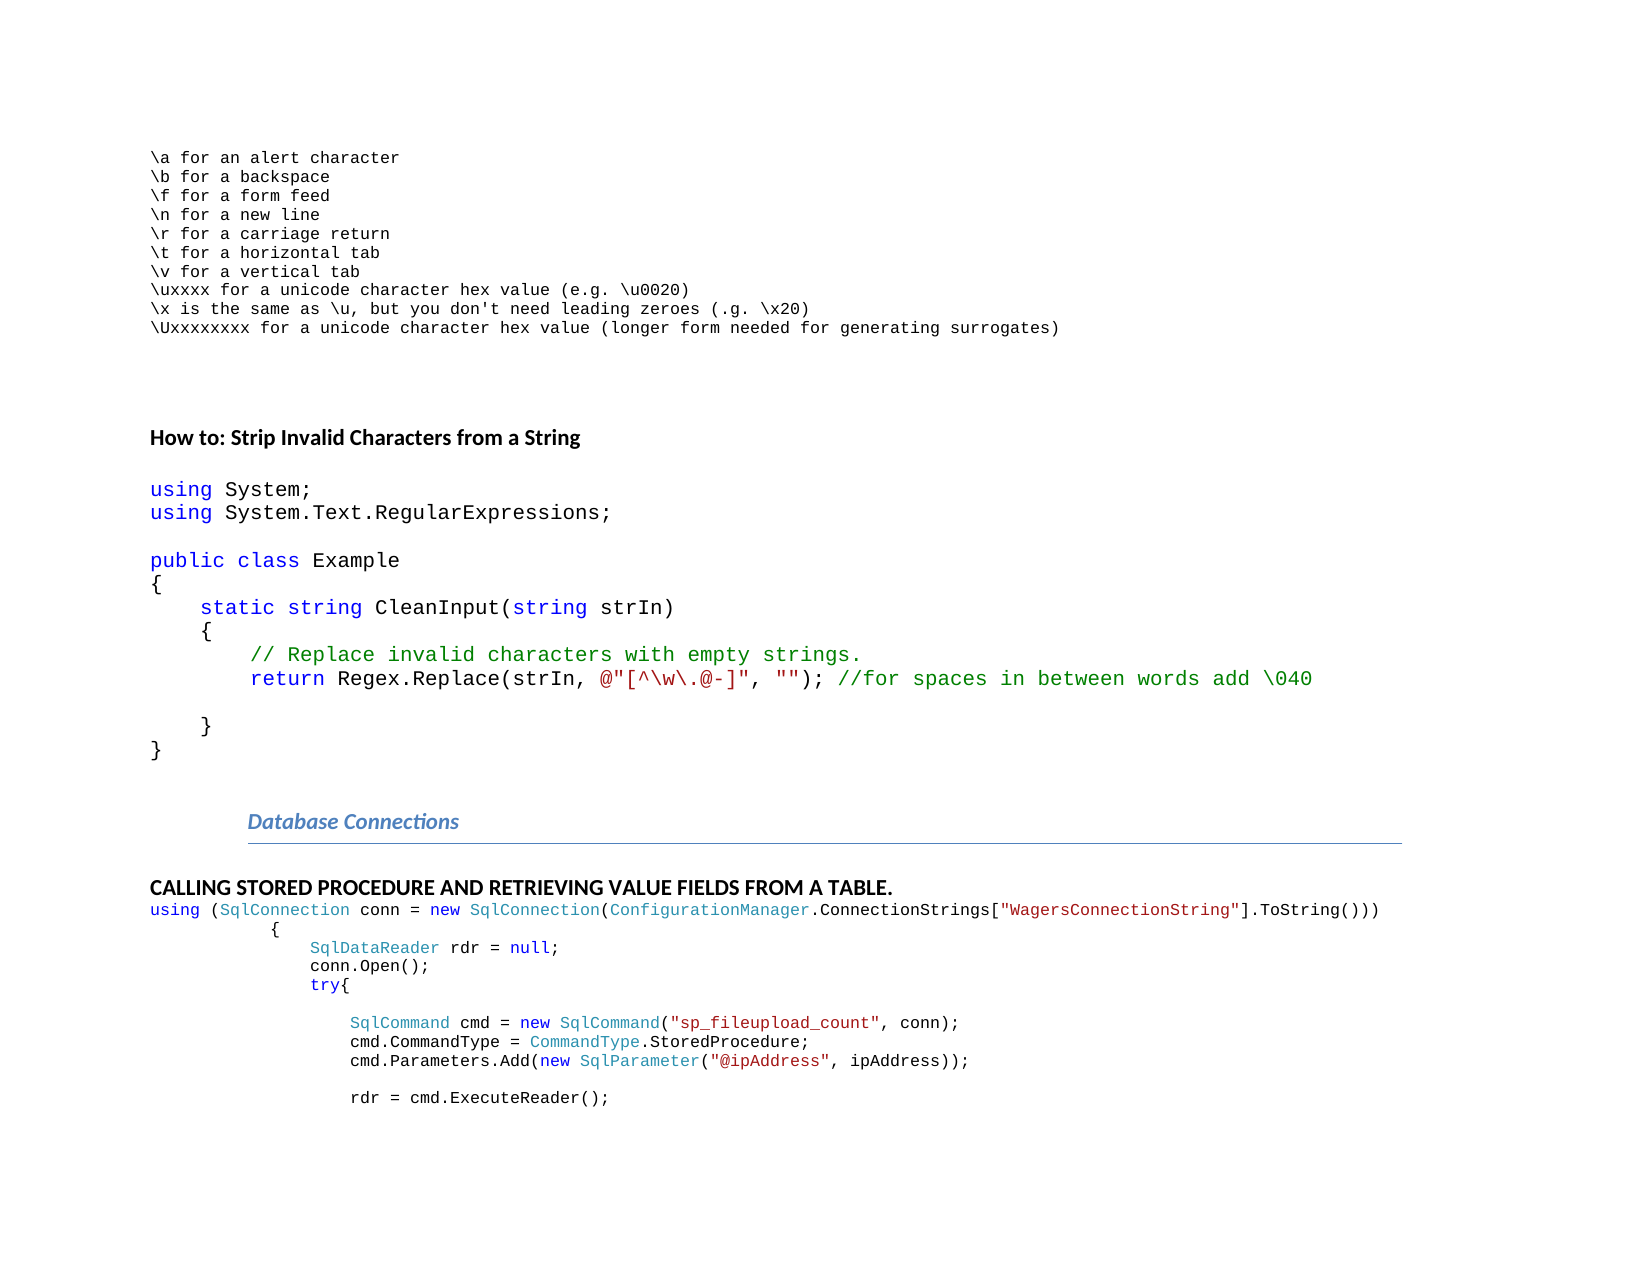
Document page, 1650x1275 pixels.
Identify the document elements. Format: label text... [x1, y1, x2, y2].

text conn.Open(); [150, 958, 1500, 977]
text try{ [150, 977, 1500, 996]
text SqlDataReader rdr = null; [150, 939, 1500, 958]
text CALLING STORED PROCEDURE AND RETRIEVING VALUE FIELDS FROM A TABLE. [150, 873, 1500, 901]
text cmd.Parameters.Add(new SqlParameter("@ipAddress", ipAddress)); [150, 1052, 1500, 1071]
text using (SqlConnection conn = new SqlConnection(ConfigurationManager.ConnectionStrings["WagersConnectionString"].ToString())) [150, 901, 1500, 920]
text cmd.CommandType = CommandType.StoredProcedure; [150, 1033, 1500, 1052]
text { [150, 573, 1500, 597]
text using System.Text.RegularExpressions; [150, 502, 1500, 526]
text static string CleanInput(string strIn) [150, 597, 1500, 621]
text } [150, 715, 1500, 739]
text rdr = cmd.ExecuteReader(); [150, 1090, 1500, 1109]
text } [150, 739, 1500, 762]
text Database Connections [247, 807, 1402, 844]
text return Regex.Replace(strIn, @"[^\w\.@-]", ""); //for spaces in between words add \040 [150, 668, 1500, 691]
text { [150, 621, 1500, 644]
text public class Example [150, 549, 1500, 573]
text SqlCommand cmd = new SqlCommand("sp_fileupload_count", conn); [150, 1014, 1500, 1033]
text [150, 150, 1500, 338]
text How to: Strip Invalid Characters from a String [150, 423, 1500, 451]
text { [150, 920, 1500, 939]
text using System; [150, 479, 1500, 502]
text // Replace invalid characters with empty strings. [150, 644, 1500, 668]
